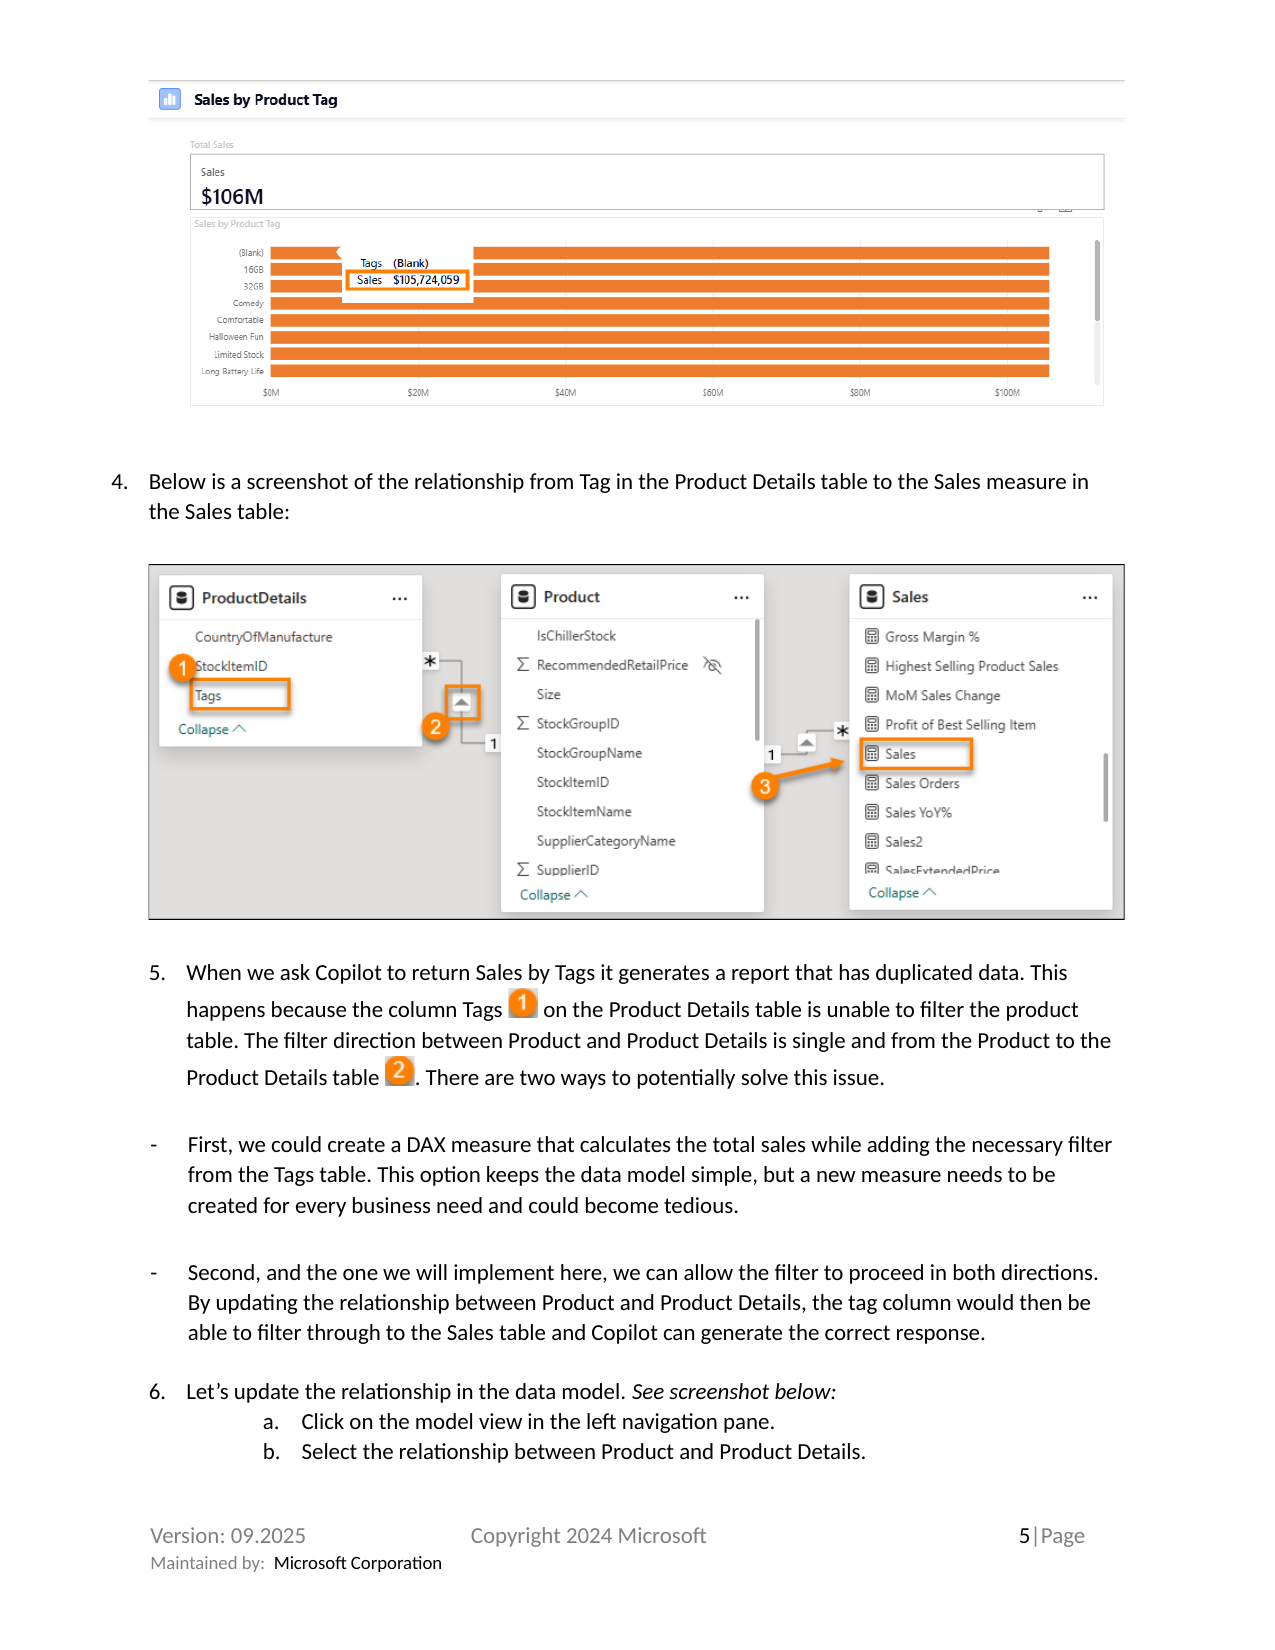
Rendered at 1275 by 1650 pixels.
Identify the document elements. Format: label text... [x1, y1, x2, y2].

list Let’s update the relationship in the data model. See screenshot below: [148, 1377, 1124, 1405]
list Below is a screenshot of the relationship from Tag in the Product Details table to the Sales measure in the Sales table: [111, 467, 1124, 525]
picture [385, 1056, 415, 1086]
picture [508, 988, 538, 1018]
list First, we could create a DAX measure that calculates the total sales while adding the necessary filter from the Tags table. This option keeps the data model simple, but a new measure needs to be created for every business need and could become tedious. [150, 1130, 1124, 1219]
list Second, and the one we will implement here, we can allow the filter to proceed in both directions. By updating the relationship between Product and Product Details, the tag column would then be able to filter through to the Sales table and Copilot can generate the correct response. [150, 1258, 1124, 1346]
list When we ask Copilot to return Sales by Tags it generates a report that has duplicated data. This happens because the column Tags on the Product Details table is unable to filter the product table. The filter direction between Product and Product Details is single and from the Product to the Product Details table . There are two ways to potentially solve this issue. [148, 958, 1124, 1091]
list Click on the model view in the left navigation pane. [263, 1407, 1124, 1435]
picture [148, 564, 1125, 920]
picture [148, 80, 1125, 429]
list Select the relationship between Product and Product Details. [263, 1437, 1124, 1466]
